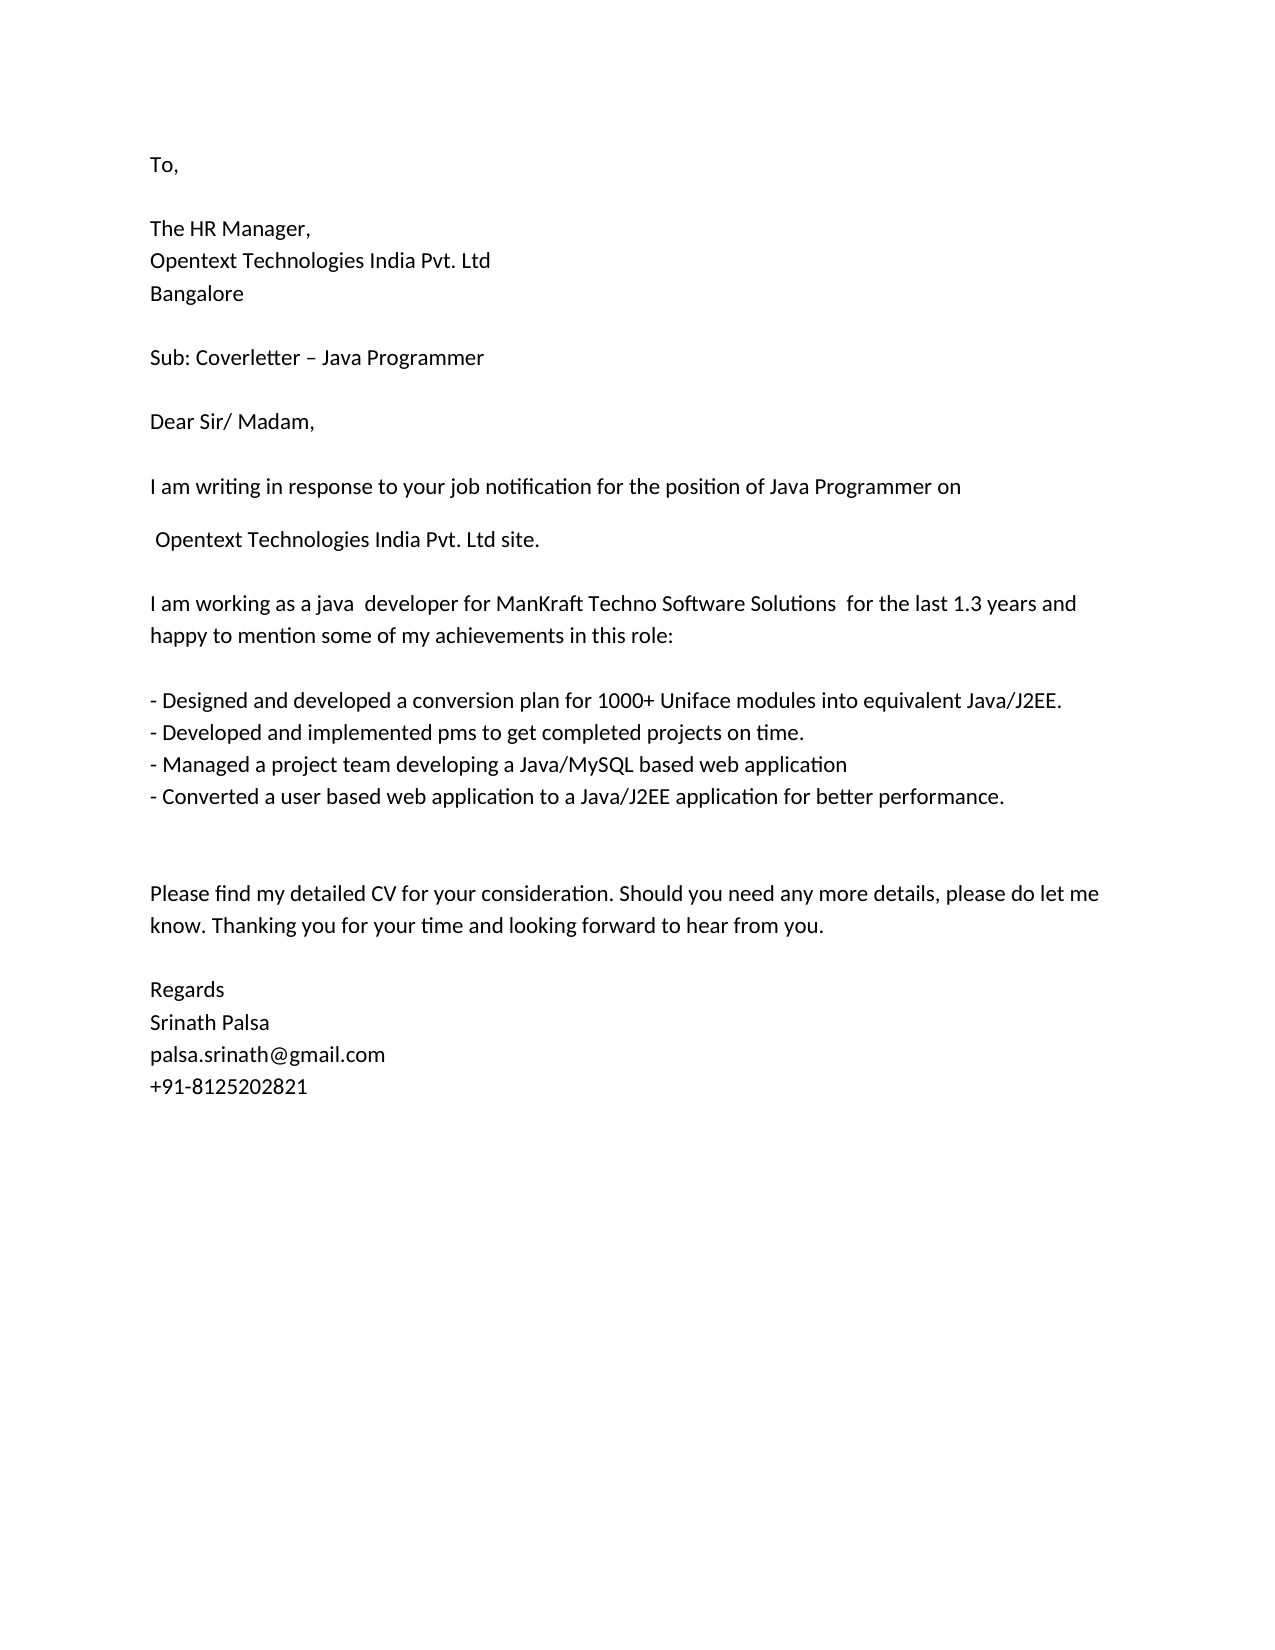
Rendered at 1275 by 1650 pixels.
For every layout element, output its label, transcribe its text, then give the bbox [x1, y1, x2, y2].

text Opentext Technologies India Pvt. Ltd site. I am working as a java developer for ManKraft Techno Software Solutions for the last 1.3 years and happy to mention some of my achievements in this role: - Designed and developed a conversion plan for 1000+ Uniface modules into equivalent Java/J2EE. - Developed and implemented pms to get completed projects on time. - Managed a project team developing a Java/MySQL based web application - Converted a user based web application to a Java/J2EE application for better performance. Please find my detailed CV for your consideration. Should you need any more details, please do let me know. Thanking you for your time and looking forward to hear from you. Regards Srinath Palsa palsa.srinath@gmail.com +91-8125202821 [150, 525, 1125, 1100]
text To, The HR Manager, Opentext Technologies India Pvt. Ltd Bangalore Sub: Coverletter – Java Programmer Dear Sir/ Madam, I am writing in response to your job notification for the position of Java Programmer on [150, 150, 1125, 500]
